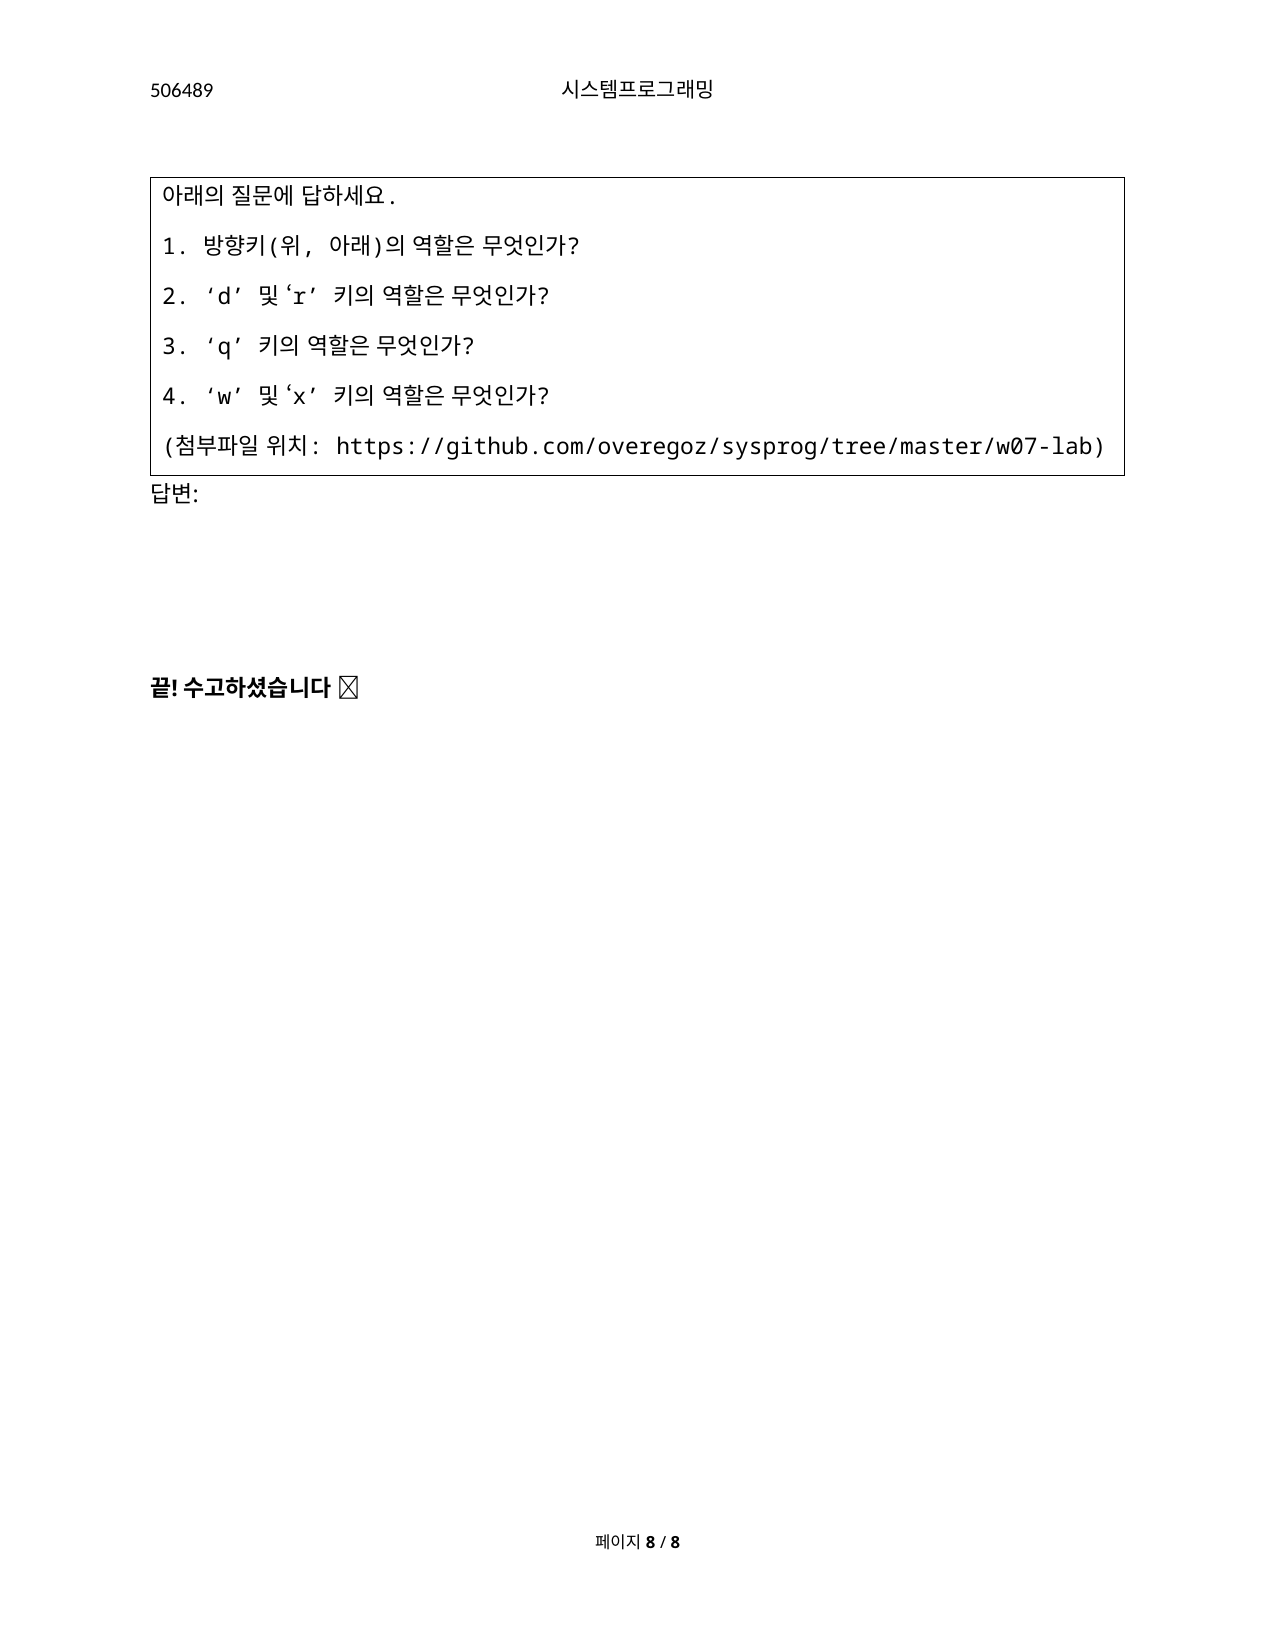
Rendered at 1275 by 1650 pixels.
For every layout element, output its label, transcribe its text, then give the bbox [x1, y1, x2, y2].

text 끝! 수고하셨습니다 [150, 669, 1125, 703]
text 답변: [150, 476, 1125, 509]
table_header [151, 178, 1124, 475]
